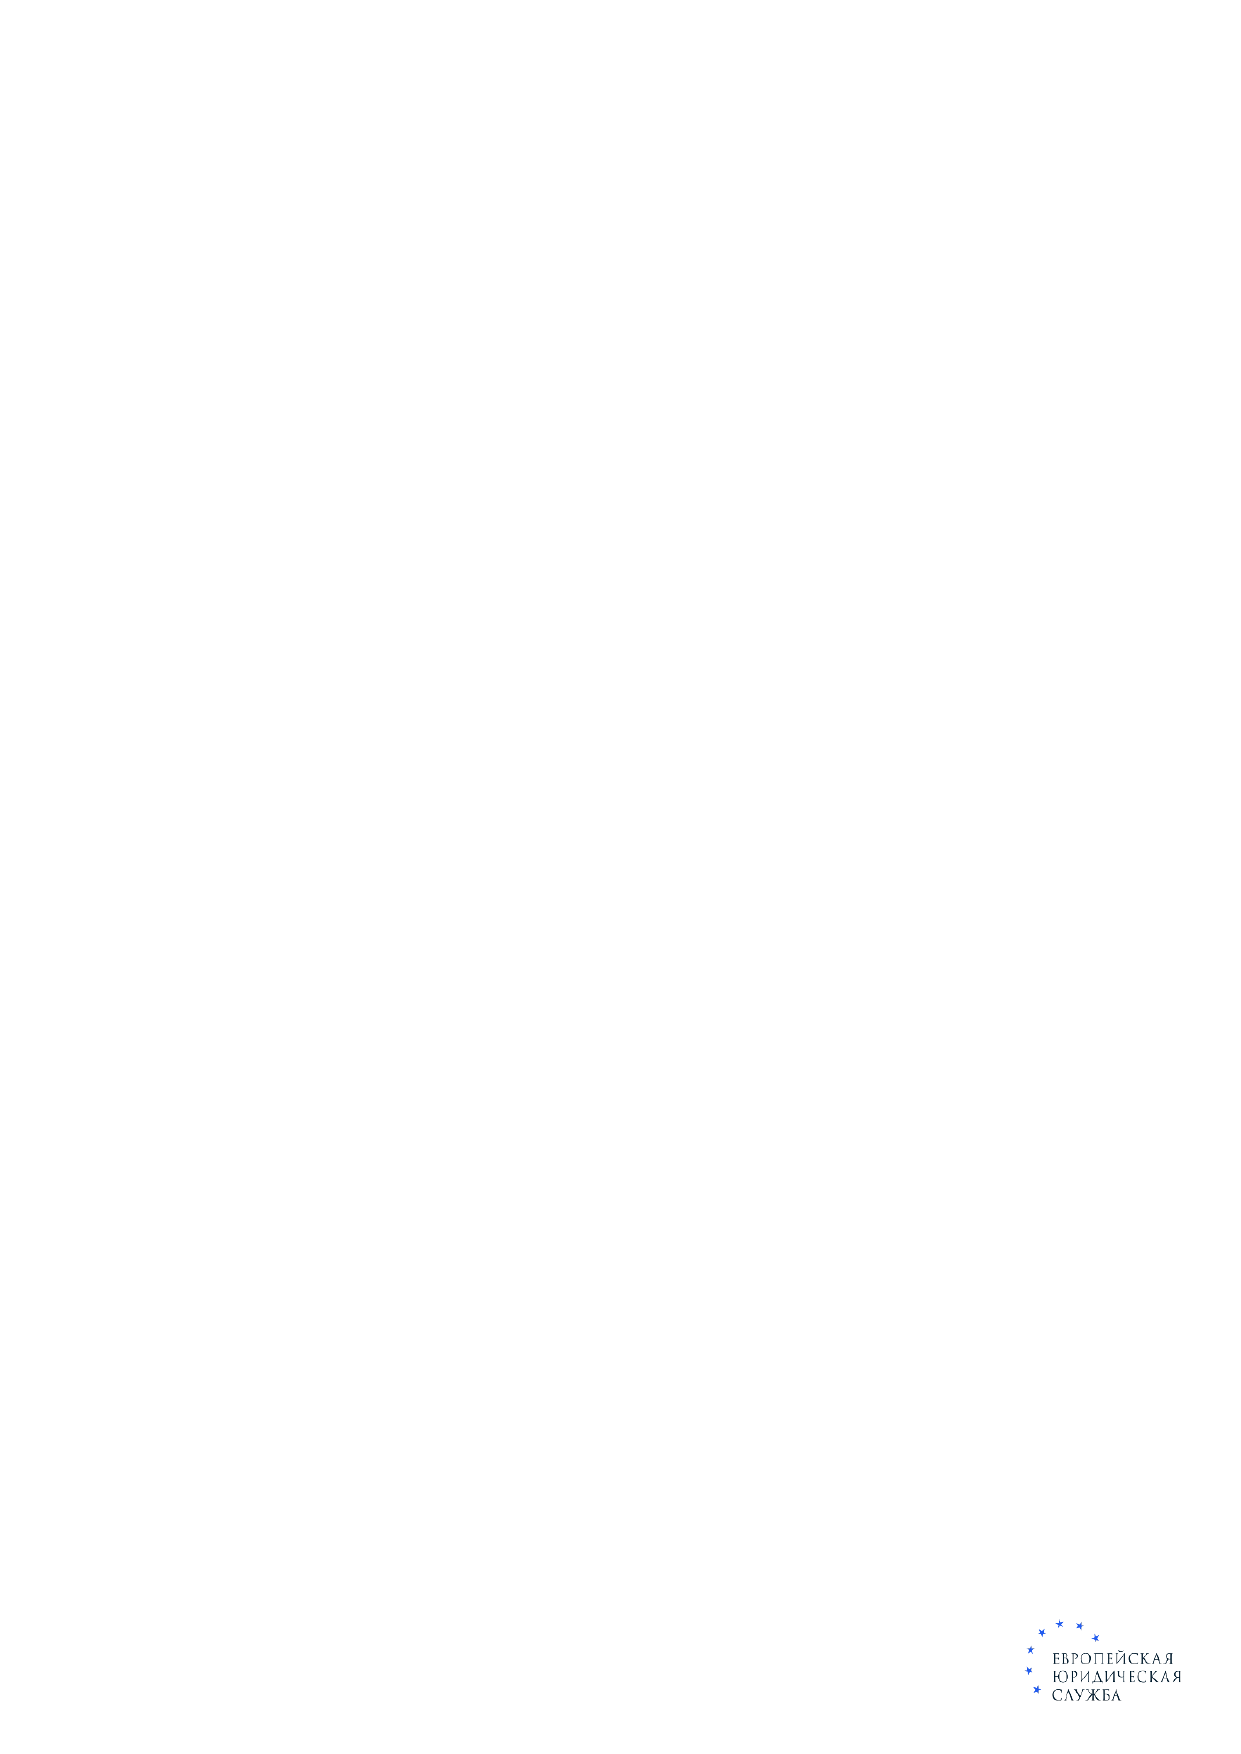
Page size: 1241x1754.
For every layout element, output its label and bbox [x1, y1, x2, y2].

picture [1024, 1618, 1181, 1701]
